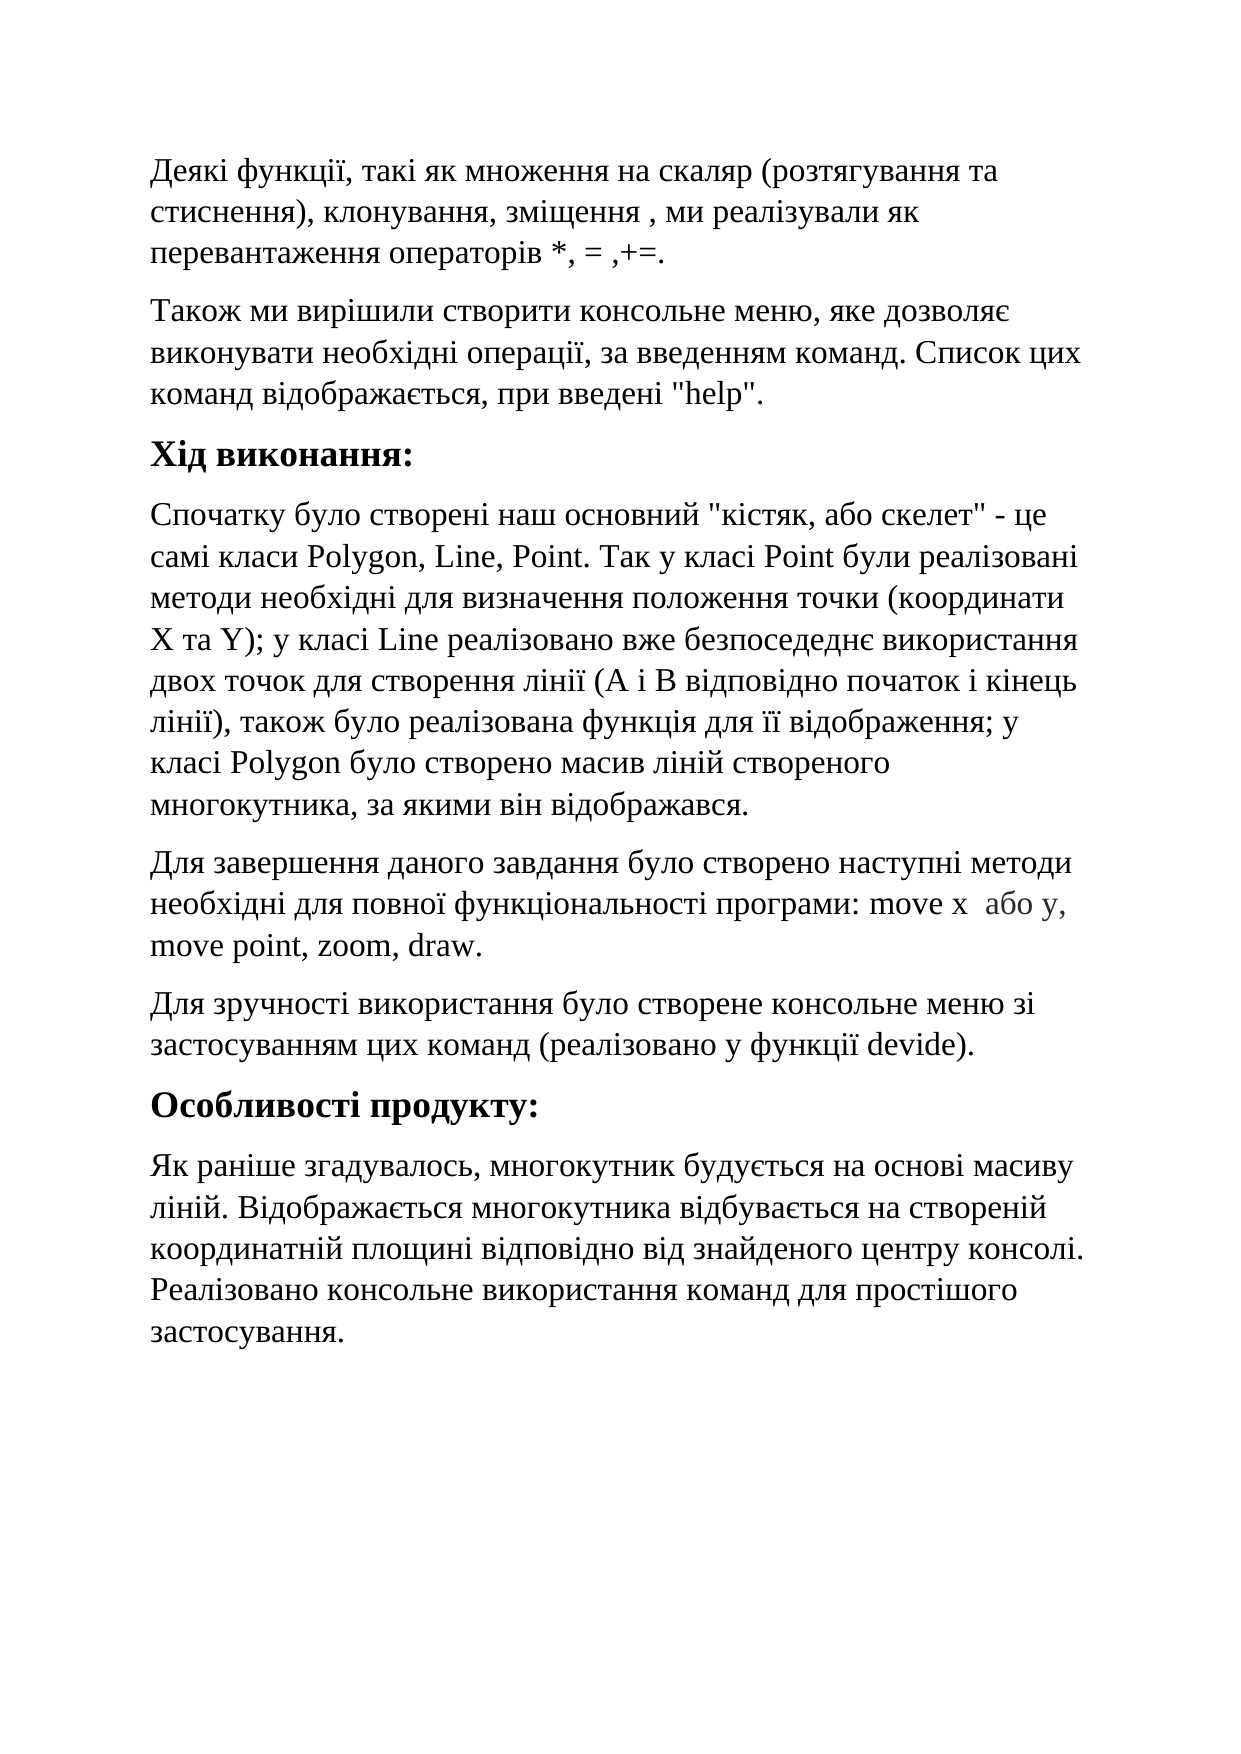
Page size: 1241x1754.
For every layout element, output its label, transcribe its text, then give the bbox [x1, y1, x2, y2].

text Для завершення даного завдання було створено наступні методи необхідні для повної функціональності програми: move x або y, move point, zoom, draw. [150, 842, 1090, 963]
text Також ми вирішили створити консольне меню, яке дозволяє виконувати необхідні операції, за введенням команд. Список цих команд відображається, при введені "help". [150, 291, 1090, 412]
text Для зручності використання було створене консольне меню зі застосуванням цих команд (реалізовано у функції devide). [150, 983, 1090, 1063]
text Як раніше згадувалось, многокутник будується на основі масиву ліній. Відображається многокутника відбувається на створеній координатній площині відповідно від знайденого центру консолі. Реалізовано консольне використання команд для простішого застосування. [150, 1146, 1090, 1349]
text Особливості продукту: [150, 1082, 1090, 1125]
text Спочатку було створені наш основний "кістяк, або скелет" - це самі класи Polygon, Line, Point. Так у класі Point були реалізовані методи необхідні для визначення положення точки (координати X та Y); у класі Line реалізовано вже безпоседеднє використання двох точок для створення лінії (A і B відповідно початок і кінець лінії), також було реалізована функція для її відображення; у класі Polygon було створено масив ліній створеного многокутника, за якими він відображався. [150, 495, 1090, 822]
text Деякі функції, такі як множення на скаляр (розтягування та стиснення), клонування, зміщення , ми реалізували як перевантаження операторів *, = ,+=. [150, 150, 1090, 271]
text Хід виконання: [150, 431, 1090, 474]
